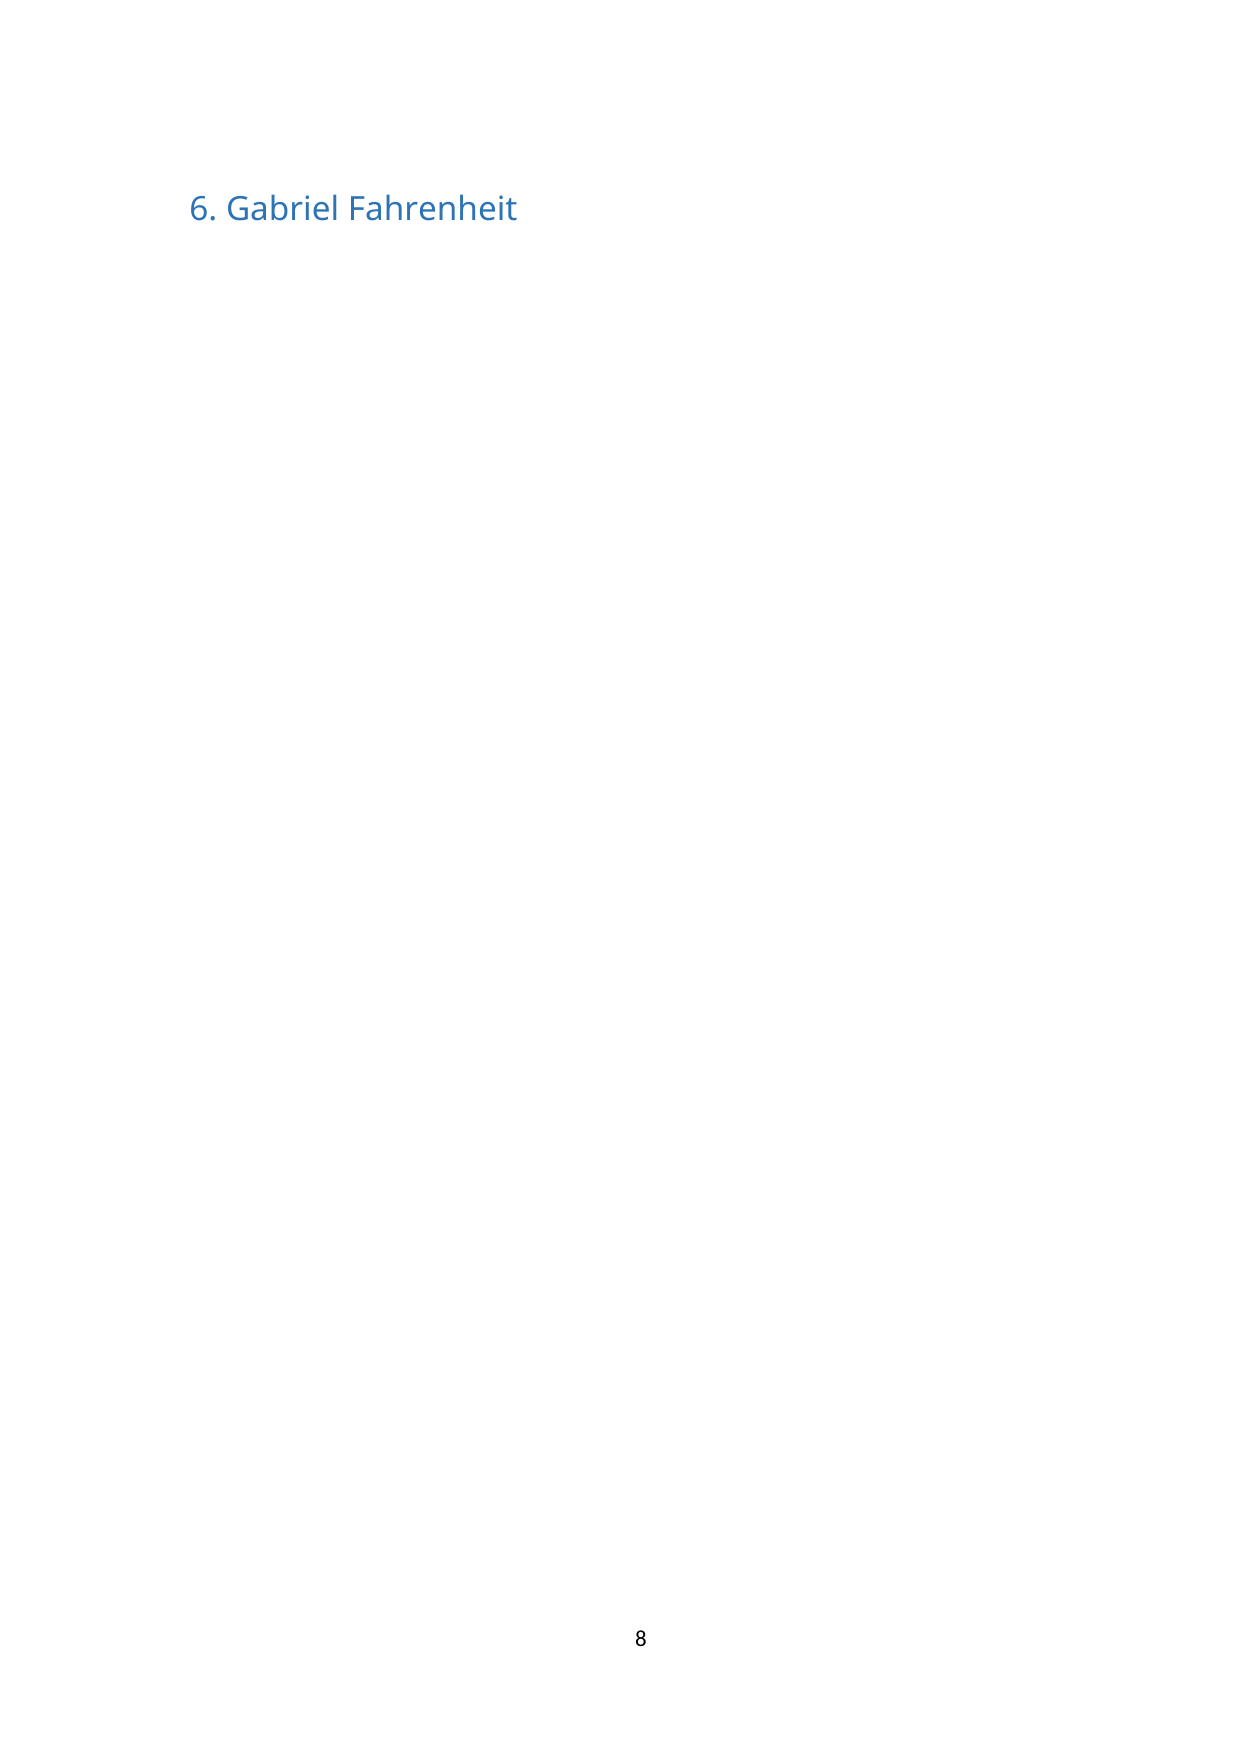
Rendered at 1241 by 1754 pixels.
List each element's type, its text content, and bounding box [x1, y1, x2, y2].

subtitle 6. Gabriel Fahrenheit [189, 184, 1092, 230]
